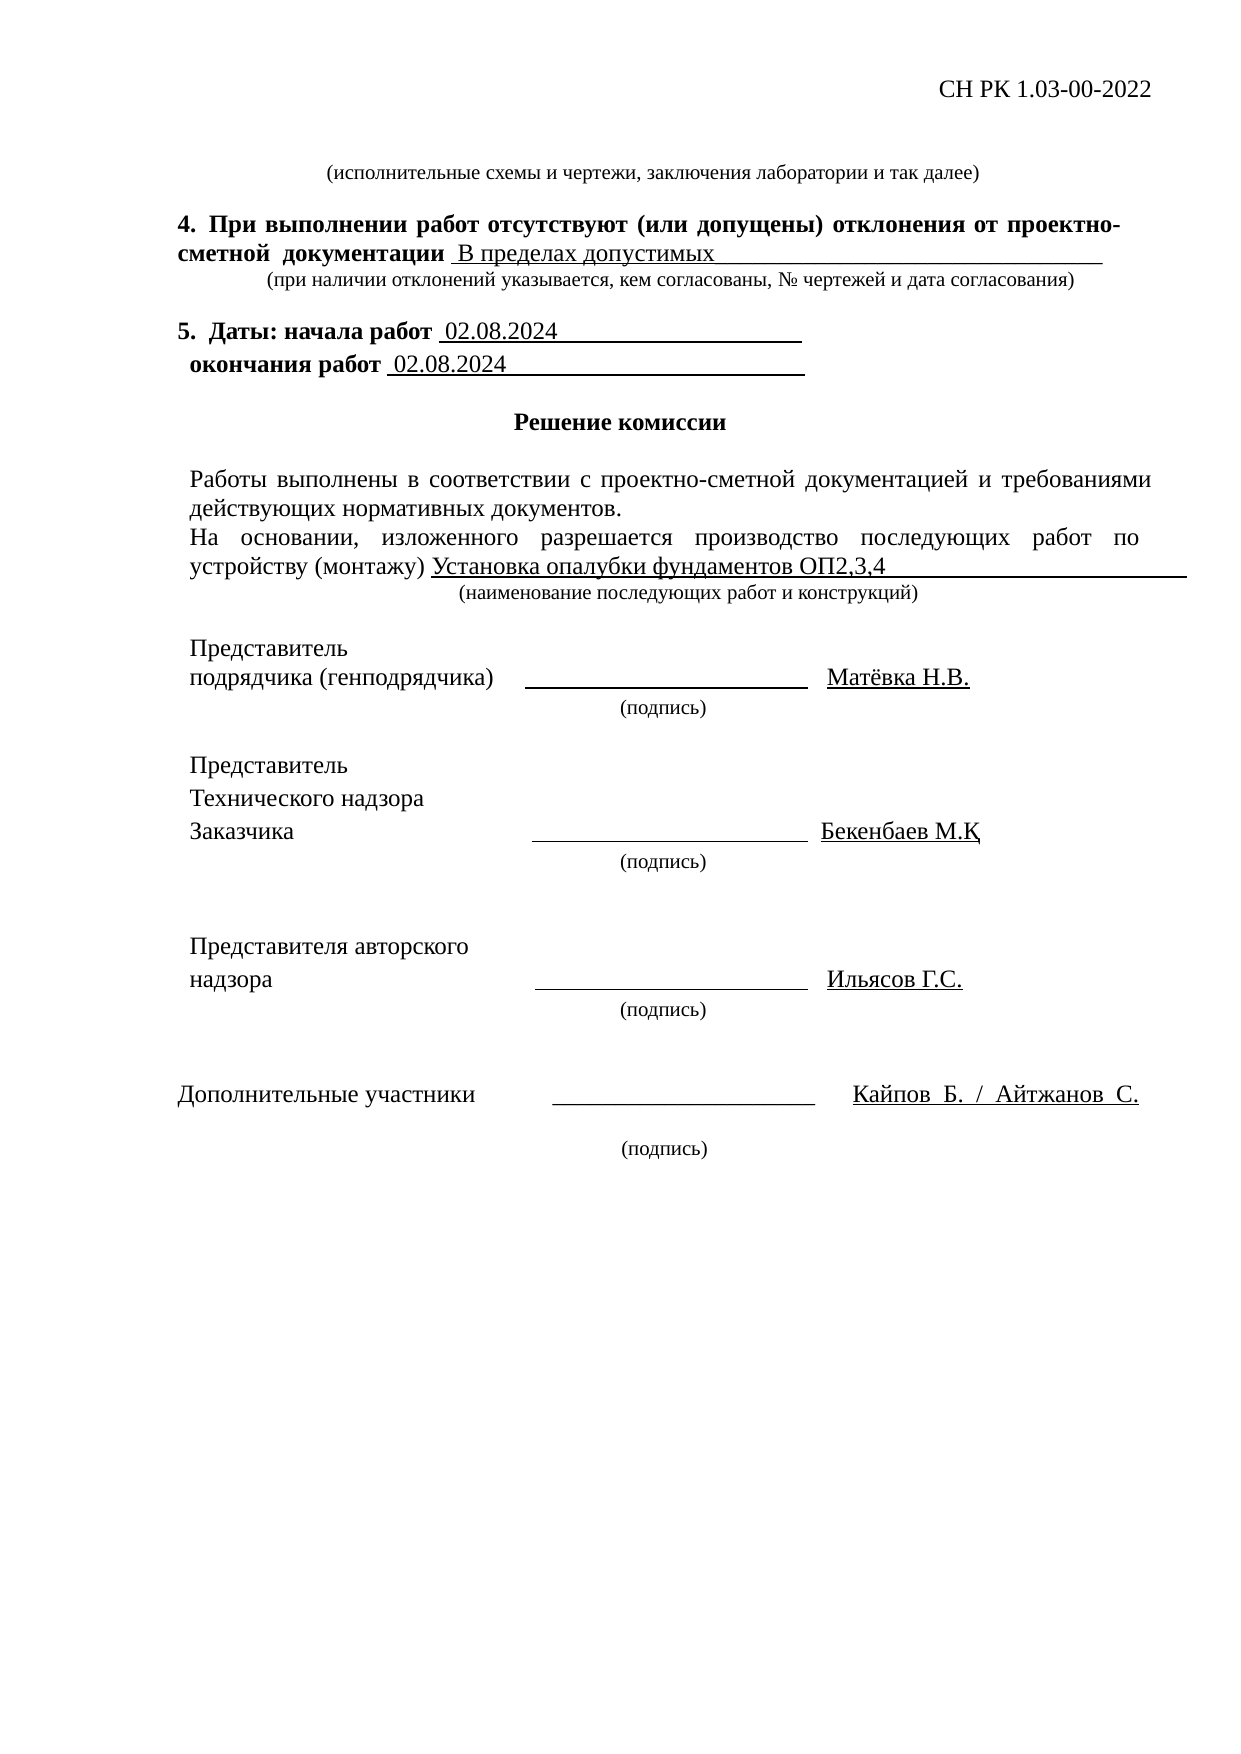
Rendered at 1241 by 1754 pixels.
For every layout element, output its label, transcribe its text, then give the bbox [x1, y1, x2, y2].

text надзора Ильясов Г.С. [189, 964, 1152, 993]
text Представитель [189, 750, 1152, 779]
text окончания работ 02.08.2024 [189, 349, 1152, 378]
text (при наличии отклонений указывается, кем согласованы, № чертежей и дата согласования) [189, 267, 1152, 291]
text подрядчика (генподрядчика) Матёвка Н.В. [189, 662, 1152, 691]
text (подпись) [546, 848, 1152, 873]
text (подпись) [546, 695, 1152, 719]
text Представитель [189, 633, 1152, 662]
text Решение комиссии [285, 407, 954, 435]
list При выполнении работ отсутствуют (или допущены) отклонения от проектно-сметной документации В пределах допустимых_______________________________ [177, 209, 1139, 267]
text Работы выполнены в соответствии с проектно-сметной документацией и требованиями действующих нормативных документов. [189, 464, 1152, 522]
text Заказчика Бекенбаев М.Қ [189, 816, 1152, 844]
text На основании, изложенного разрешается производство последующих работ по устройству (монтажу) Установка опалубки фундаментов ОП2,3,4 [189, 522, 1139, 580]
text (подпись) [546, 997, 1152, 1021]
text (исполнительные схемы и чертежи, заключения лаборатории и так далее) [326, 160, 1152, 184]
text Технического надзора [189, 783, 1152, 812]
text Представителя авторского [189, 931, 1152, 960]
text Дополнительные участники _____________________ Кайпов Б. / Айтжанов С. [177, 1079, 1152, 1136]
text (наименование последующих работ и конструкций) [248, 580, 1129, 604]
text (подпись) [177, 1136, 1152, 1160]
list Даты: начала работ 02.08.2024 [177, 316, 1152, 345]
